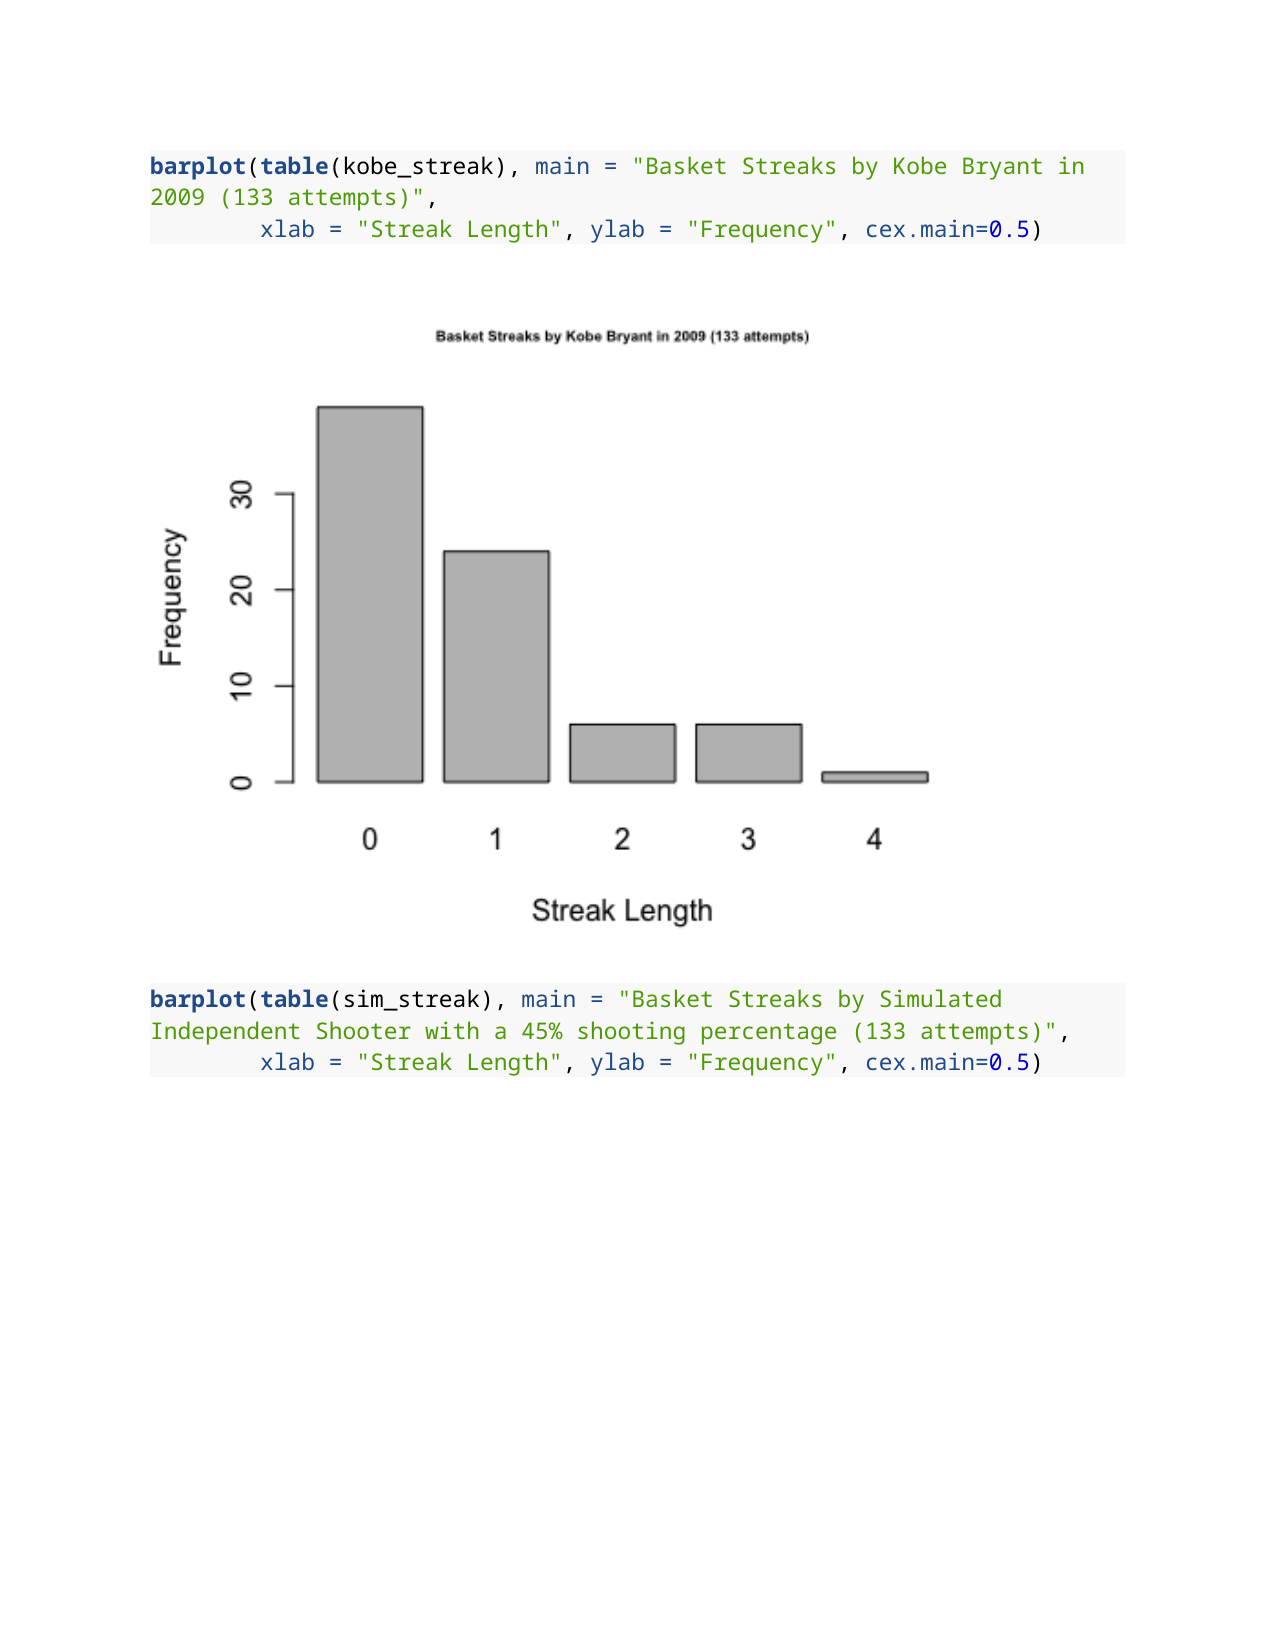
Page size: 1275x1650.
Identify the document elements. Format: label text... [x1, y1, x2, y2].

picture [150, 264, 1025, 965]
text barplot(table(kobe_streak), main = "Basket Streaks by Kobe Bryant in 2009 (133 attempts)", xlab = "Streak Length", ylab = "Frequency", cex.main=0.5) [150, 150, 1125, 244]
text barplot(table(sim_streak), main = "Basket Streaks by Simulated Independent Shooter with a 45% shooting percentage (133 attempts)", xlab = "Streak Length", ylab = "Frequency", cex.main=0.5) [150, 983, 1125, 1077]
